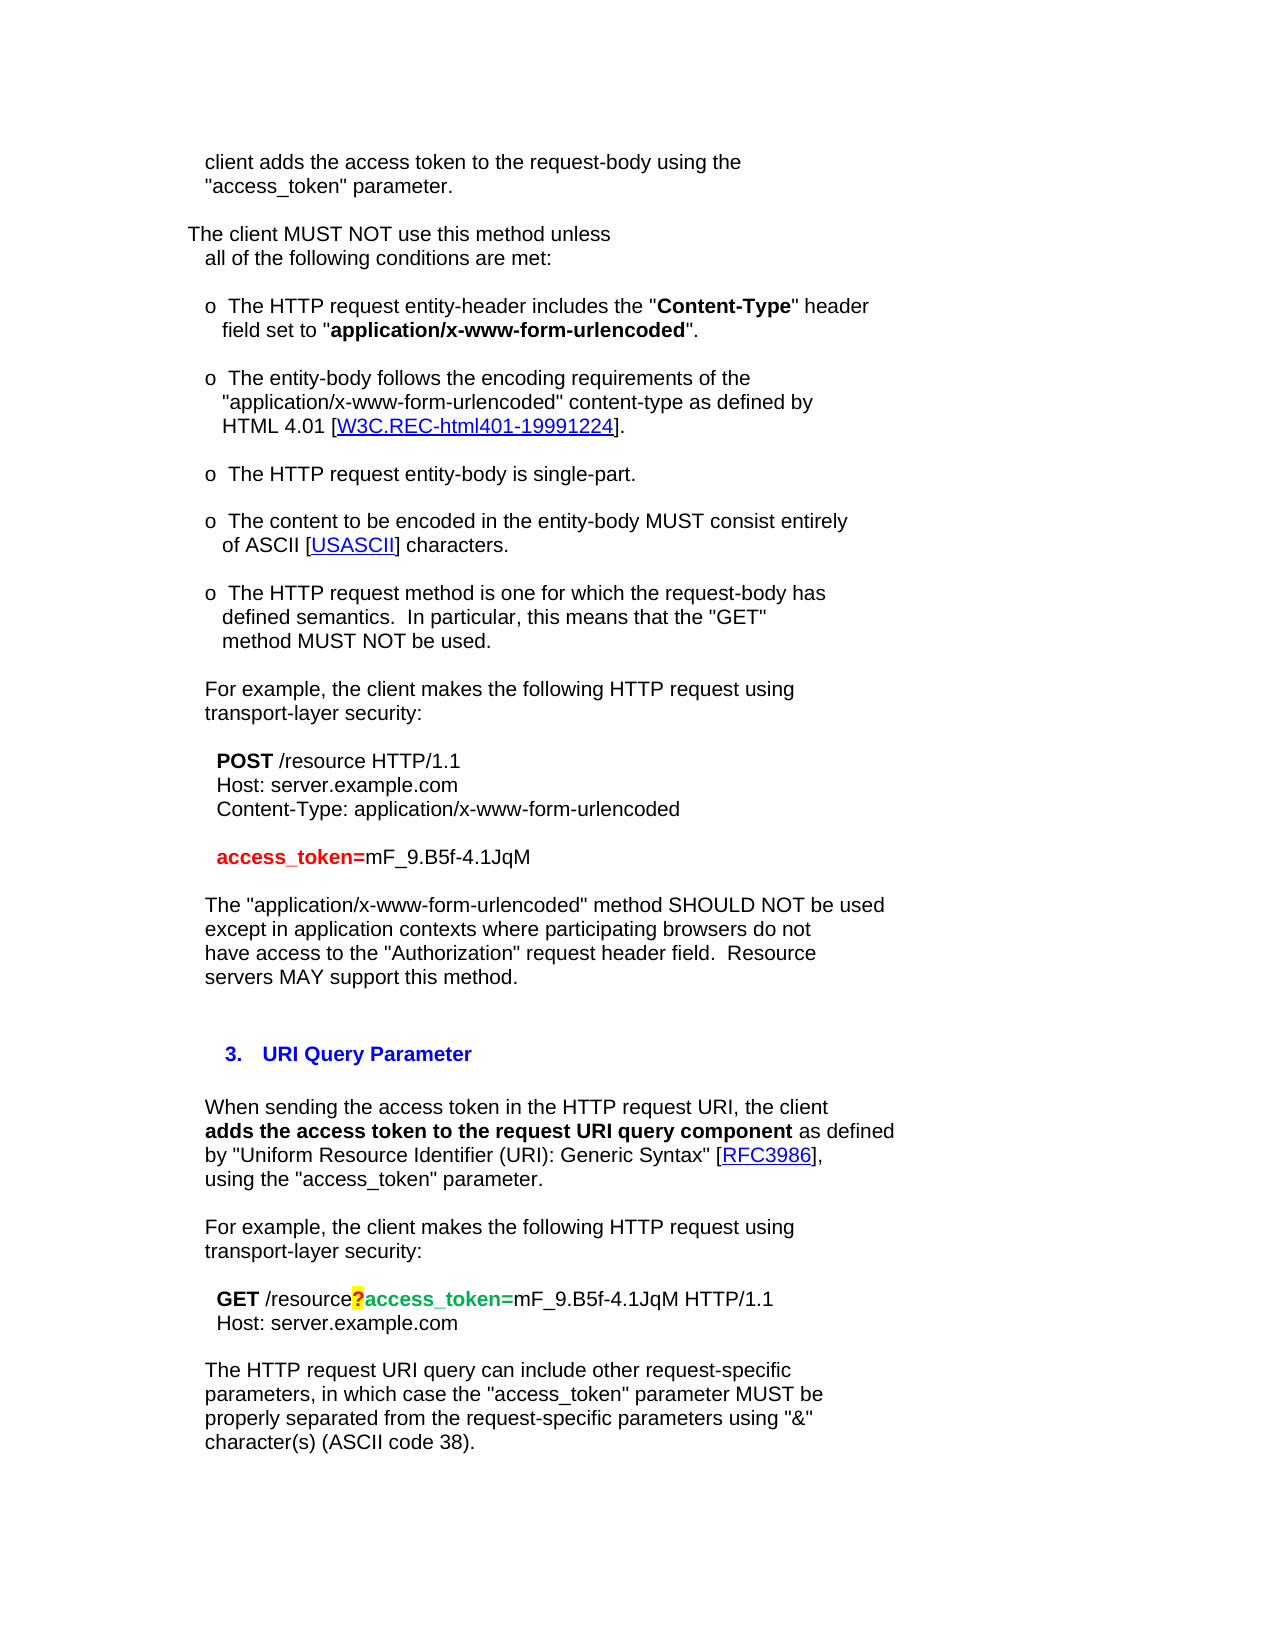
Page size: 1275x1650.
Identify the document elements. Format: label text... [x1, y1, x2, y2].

text servers MAY support this method. [187, 964, 1087, 988]
text The client MUST NOT use this method unless [187, 222, 1087, 246]
text properly separated from the request-specific parameters using "&" [187, 1406, 1087, 1430]
text all of the following conditions are met: [187, 246, 1087, 270]
text For example, the client makes the following HTTP request using [187, 1214, 1087, 1238]
text o The content to be encoded in the entity-body MUST consist entirely [187, 509, 1087, 533]
text Host: server.example.com [187, 773, 1087, 797]
text o The HTTP request method is one for which the request-body has [187, 581, 1087, 605]
text For example, the client makes the following HTTP request using [187, 677, 1087, 701]
text of ASCII [USASCII] characters. [187, 533, 1087, 557]
text Content-Type: application/x-www-form-urlencoded [187, 797, 1087, 821]
text have access to the "Authorization" request header field. Resource [187, 941, 1087, 964]
text The HTTP request URI query can include other request-specific [187, 1358, 1087, 1382]
text adds the access token to the request URI query component as defined [187, 1119, 1087, 1143]
text o The entity-body follows the encoding requirements of the [187, 366, 1087, 389]
text field set to "application/x-www-form-urlencoded". [187, 318, 1087, 342]
text HTML 4.01 [W3C.REC-html401-19991224]. [187, 413, 1087, 437]
text method MUST NOT be used. [187, 629, 1087, 653]
text using the "access_token" parameter. [187, 1167, 1087, 1191]
text o The HTTP request entity-header includes the "Content-Type" header [187, 294, 1087, 318]
text defined semantics. In particular, this means that the "GET" [187, 605, 1087, 629]
text parameters, in which case the "access_token" parameter MUST be [187, 1382, 1087, 1406]
text character(s) (ASCII code 38). [187, 1430, 1087, 1454]
text "application/x-www-form-urlencoded" content-type as defined by [187, 389, 1087, 413]
text POST /resource HTTP/1.1 [187, 749, 1087, 773]
text o The HTTP request entity-body is single-part. [187, 461, 1087, 485]
text The "application/x-www-form-urlencoded" method SHOULD NOT be used [187, 893, 1087, 917]
text GET /resource?access_token=mF_9.B5f-4.1JqM HTTP/1.1 [364, 1286, 1087, 1310]
text client adds the access token to the request-body using the [187, 150, 1087, 174]
text except in application contexts where participating browsers do not [187, 917, 1087, 941]
text access_token=mF_9.B5f-4.1JqM [187, 845, 1087, 869]
text Host: server.example.com [187, 1310, 1087, 1334]
text "access_token" parameter. [187, 174, 1087, 198]
text When sending the access token in the HTTP request URI, the client [187, 1095, 1087, 1119]
subtitle URI Query Parameter [225, 1042, 1087, 1066]
text by "Uniform Resource Identifier (URI): Generic Syntax" [RFC3986], [187, 1143, 1087, 1167]
text transport-layer security: [187, 701, 1087, 725]
text transport-layer security: [187, 1238, 1087, 1262]
text GET /resource?access_token=mF_9.B5f-4.1JqM HTTP/1.1 [187, 1286, 352, 1310]
